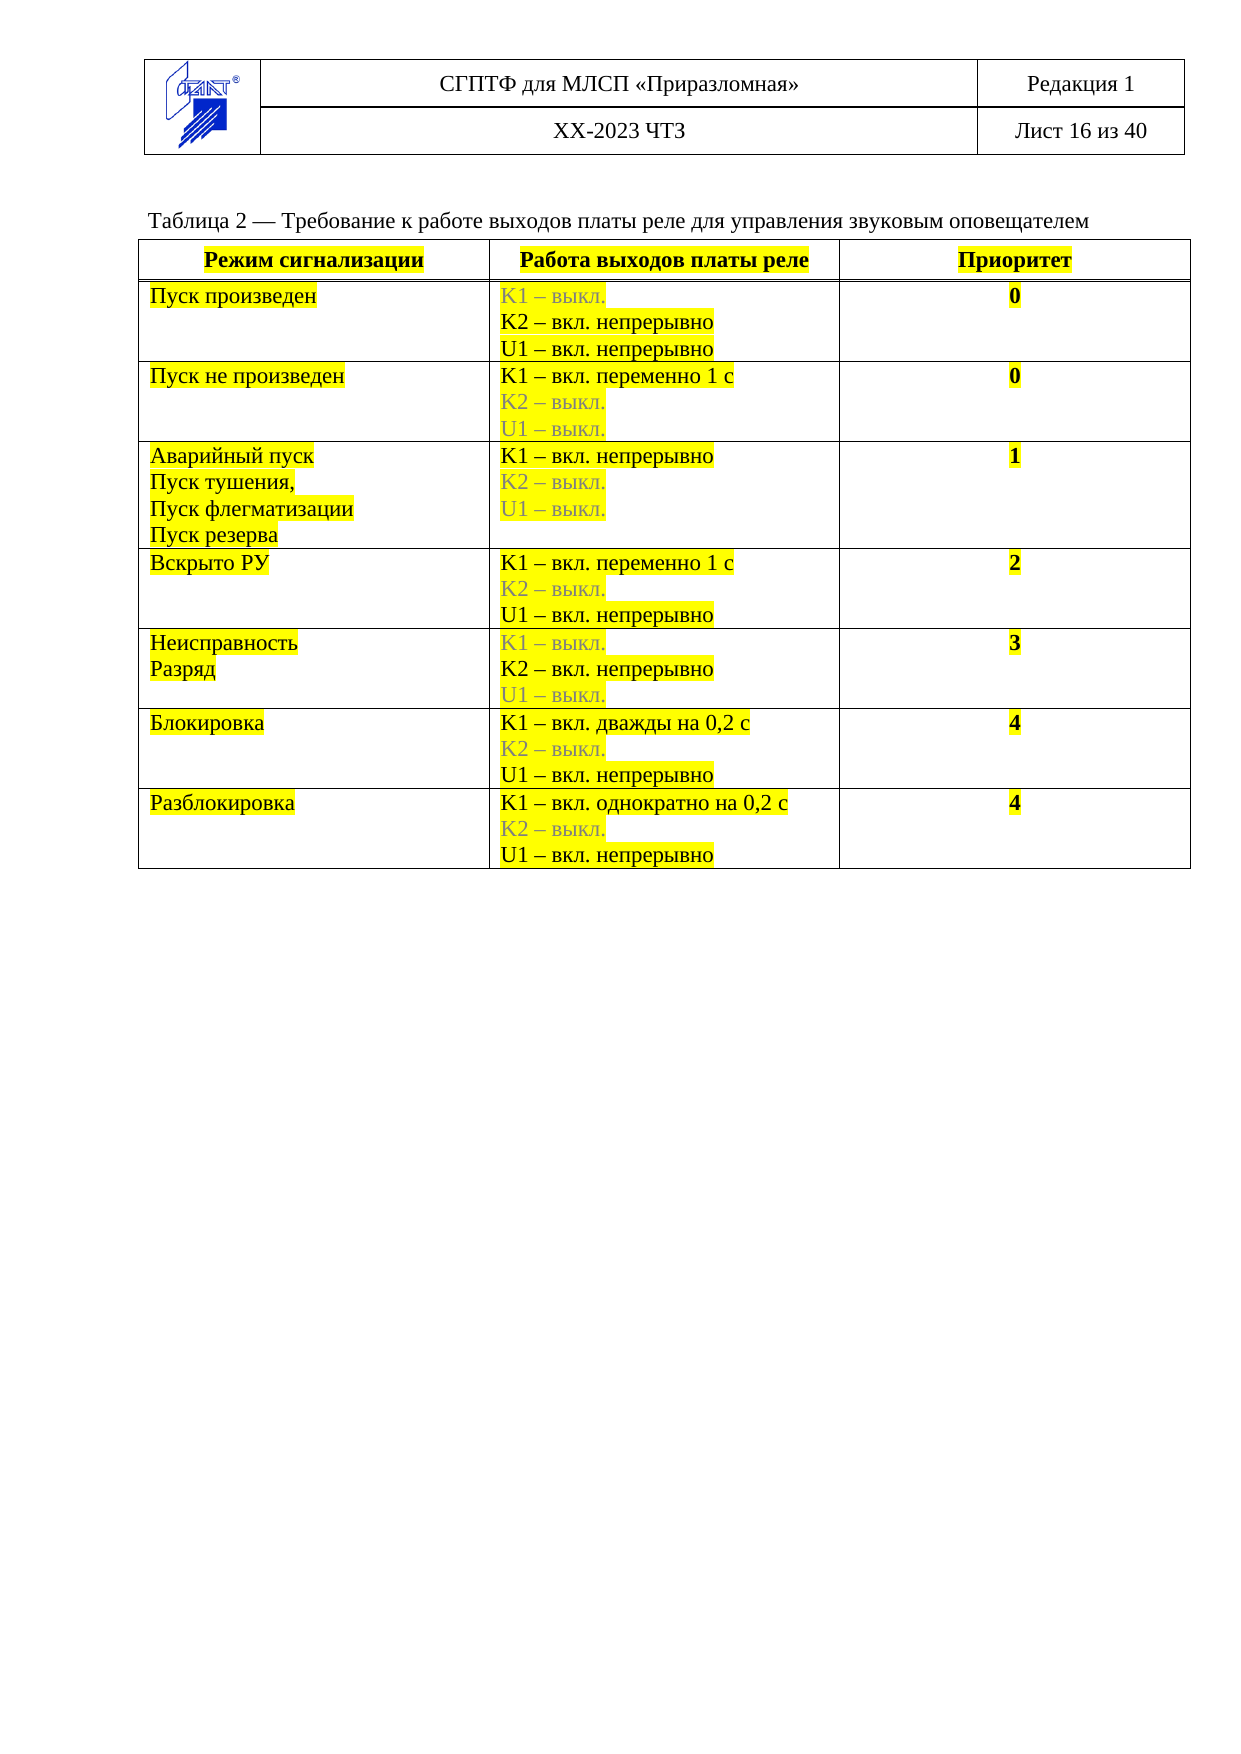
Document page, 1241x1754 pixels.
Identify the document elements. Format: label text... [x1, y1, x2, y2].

table_header Работа выходов платы реле [490, 240, 839, 279]
table_cell K1 – вкл. однократно на 0,2 с K2 – выкл. U1 – вкл. непрерывно [606, 789, 839, 868]
picture [166, 60, 240, 149]
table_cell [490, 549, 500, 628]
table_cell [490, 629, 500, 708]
table_cell Блокировка [139, 709, 489, 788]
table_cell 4 [840, 709, 1190, 788]
table_cell Вскрыто РУ [139, 549, 489, 628]
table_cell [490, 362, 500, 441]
table_header Режим сигнализации [139, 240, 489, 279]
table_cell K1 – вкл. непрерывно K2 – выкл. U1 – выкл. [490, 442, 839, 547]
table_cell Пуск не произведен [139, 362, 489, 441]
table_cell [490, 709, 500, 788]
table_cell 0 [840, 362, 1190, 441]
table_cell 3 [840, 629, 1190, 708]
table_cell K1 – вкл. переменно 1 с K2 – выкл. U1 – выкл. [606, 362, 839, 441]
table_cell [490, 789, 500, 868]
table_cell K1 – вкл. дважды на 0,2 с K2 – выкл. U1 – вкл. непрерывно [606, 709, 839, 788]
table_cell 4 [840, 789, 1190, 868]
table_cell 2 [840, 549, 1190, 628]
table_cell Аварийный пуск Пуск тушения, Пуск флегматизации Пуск резерва [139, 442, 489, 547]
table_cell Разблокировка [139, 789, 489, 868]
table_cell Пуск произведен [139, 282, 489, 361]
table_cell K1 – вкл. переменно 1 с K2 – выкл. U1 – вкл. непрерывно [606, 549, 839, 628]
table_header Приоритет [840, 240, 1190, 279]
table_cell 1 [840, 442, 1190, 547]
table_cell 0 [840, 282, 1190, 361]
table_cell K1 – выкл. K2 – вкл. непрерывно U1 – выкл. [606, 629, 839, 708]
table_cell Неисправность Разряд [139, 629, 489, 708]
table_cell K1 – выкл. K2 – вкл. непрерывно U1 – вкл. непрерывно [490, 282, 839, 361]
